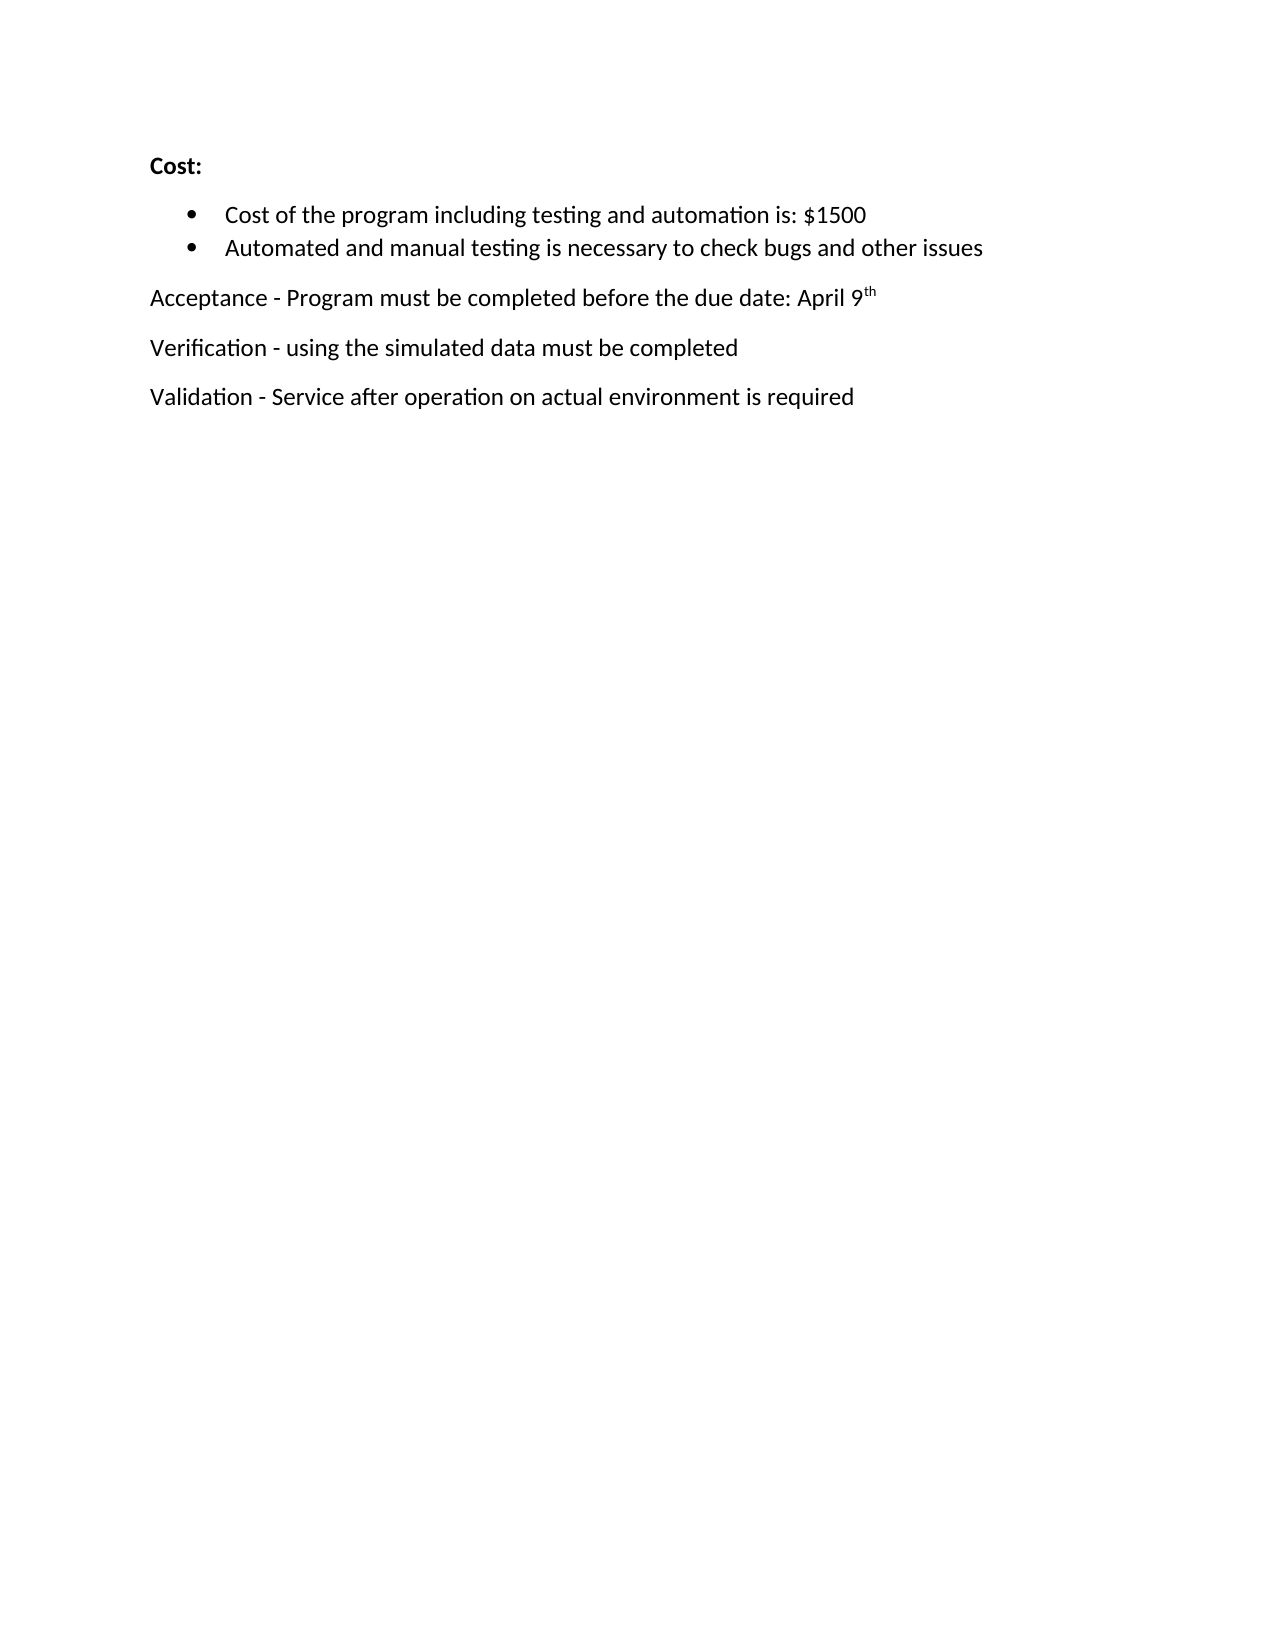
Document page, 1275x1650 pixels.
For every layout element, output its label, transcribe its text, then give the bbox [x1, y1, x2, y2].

text Verification - using the simulated data must be completed [150, 332, 1125, 362]
text Acceptance - Program must be completed before the due date: April 9th [150, 282, 1125, 313]
text Cost: [150, 150, 1125, 181]
list Automated and manual testing is necessary to check bugs and other issues [187, 232, 1125, 263]
text Validation - Service after operation on actual environment is required [150, 381, 1125, 412]
list Cost of the program including testing and automation is: $1500 [187, 199, 1125, 230]
